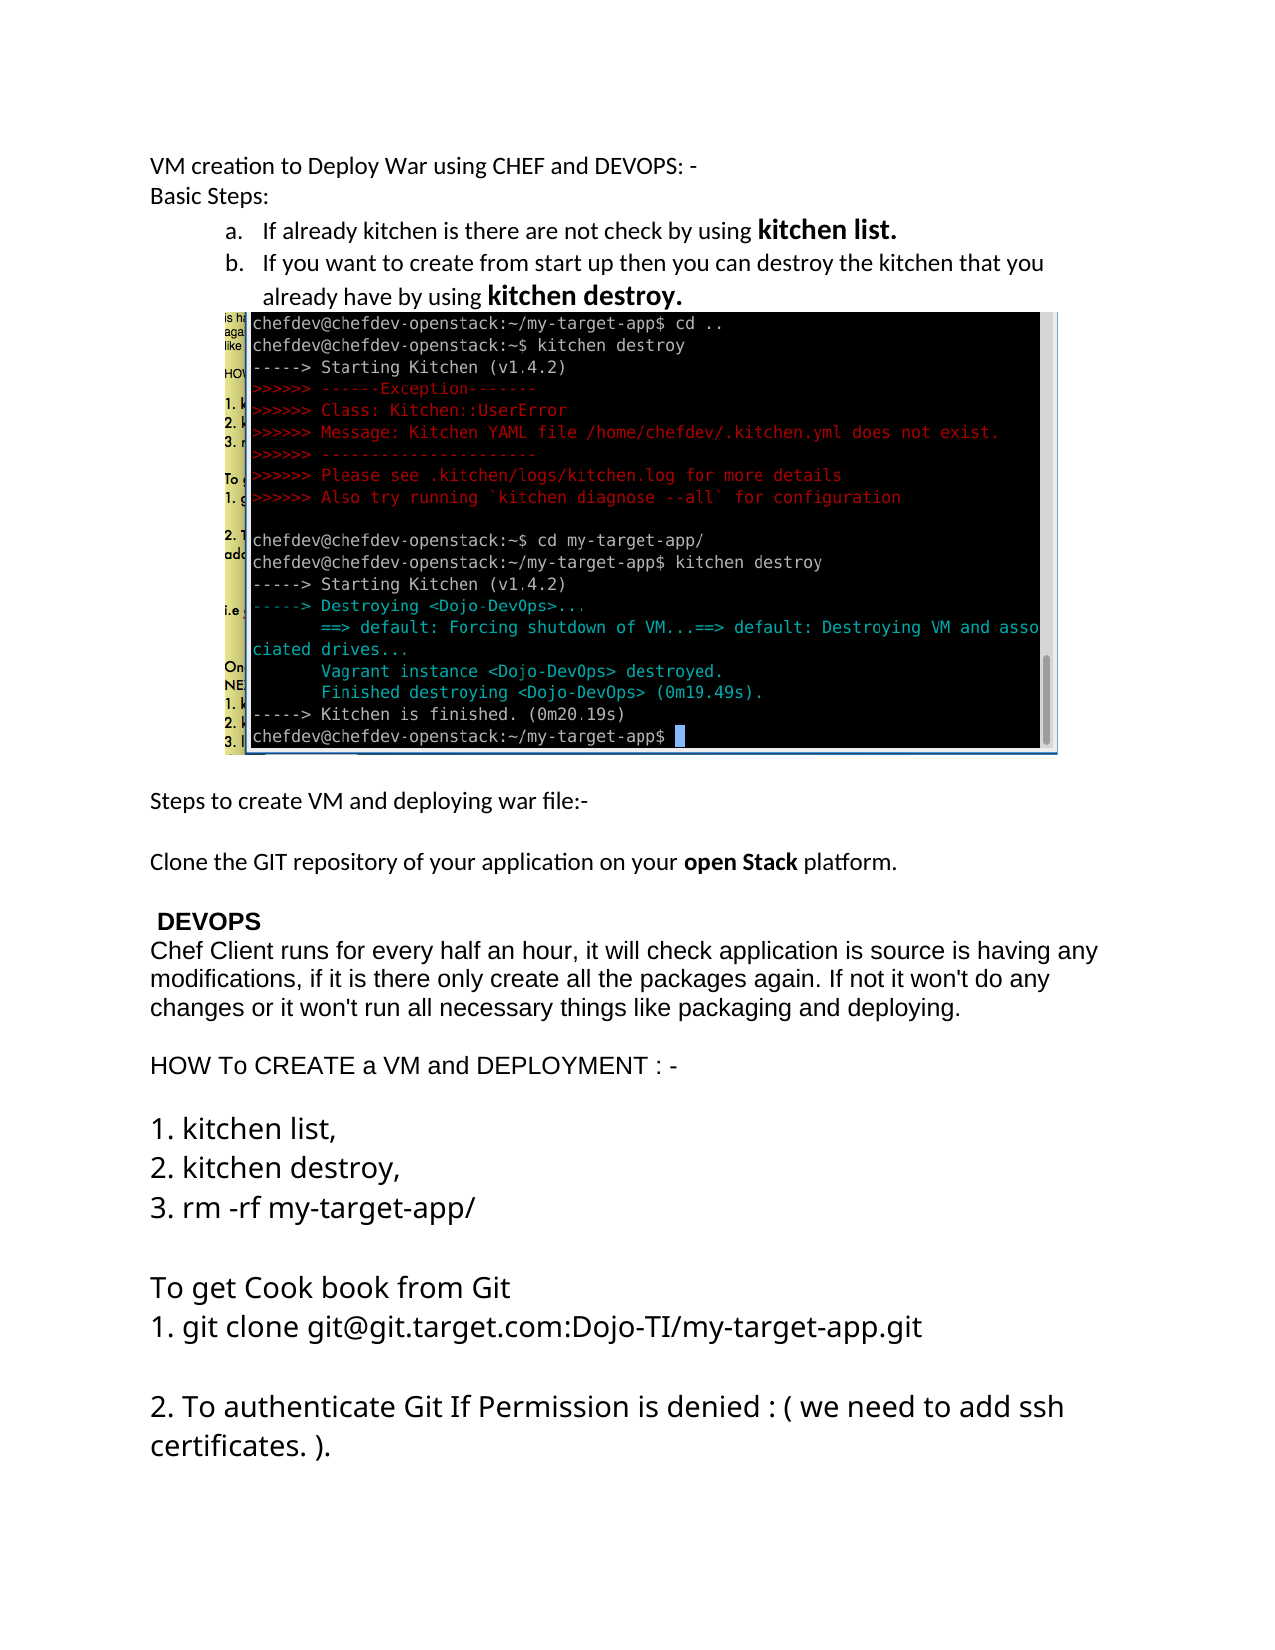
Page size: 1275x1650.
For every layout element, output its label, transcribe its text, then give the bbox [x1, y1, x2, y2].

text Clone the GIT repository of your application on your open Stack platform. [150, 846, 1125, 876]
text 1. git clone git@git.target.com:Dojo-TI/my-target-app.git [150, 1307, 1125, 1346]
text Steps to create VM and deploying war file:- [150, 785, 1125, 815]
picture [225, 312, 1058, 755]
text HOW To CREATE a VM and DEPLOYMENT : - [150, 1051, 1125, 1079]
text DEVOPS [150, 907, 1125, 936]
text Basic Steps: [150, 181, 1125, 211]
text VM creation to Deploy War using CHEF and DEVOPS: - [150, 150, 1125, 181]
text 3. rm -rf my-target-app/ [150, 1187, 1125, 1227]
list If you want to create from start up then you can destroy the kitchen that you already have by using kitchen destroy. [225, 247, 1125, 313]
text Chef Client runs for every half an hour, it will check application is source is having any modifications, if it is there only create all the packages again. If not it won't do any changes or it won't run all necessary things like packaging and deploying. [150, 936, 1125, 1022]
text 2. To authenticate Git If Permission is denied : ( we need to add ssh certificates. ). [150, 1386, 1125, 1465]
text To get Cook book from Git [150, 1267, 1125, 1307]
text 1. kitchen list, [150, 1108, 1125, 1148]
text 2. kitchen destroy, [150, 1148, 1125, 1187]
list If already kitchen is there are not check by using kitchen list. [225, 211, 1125, 247]
